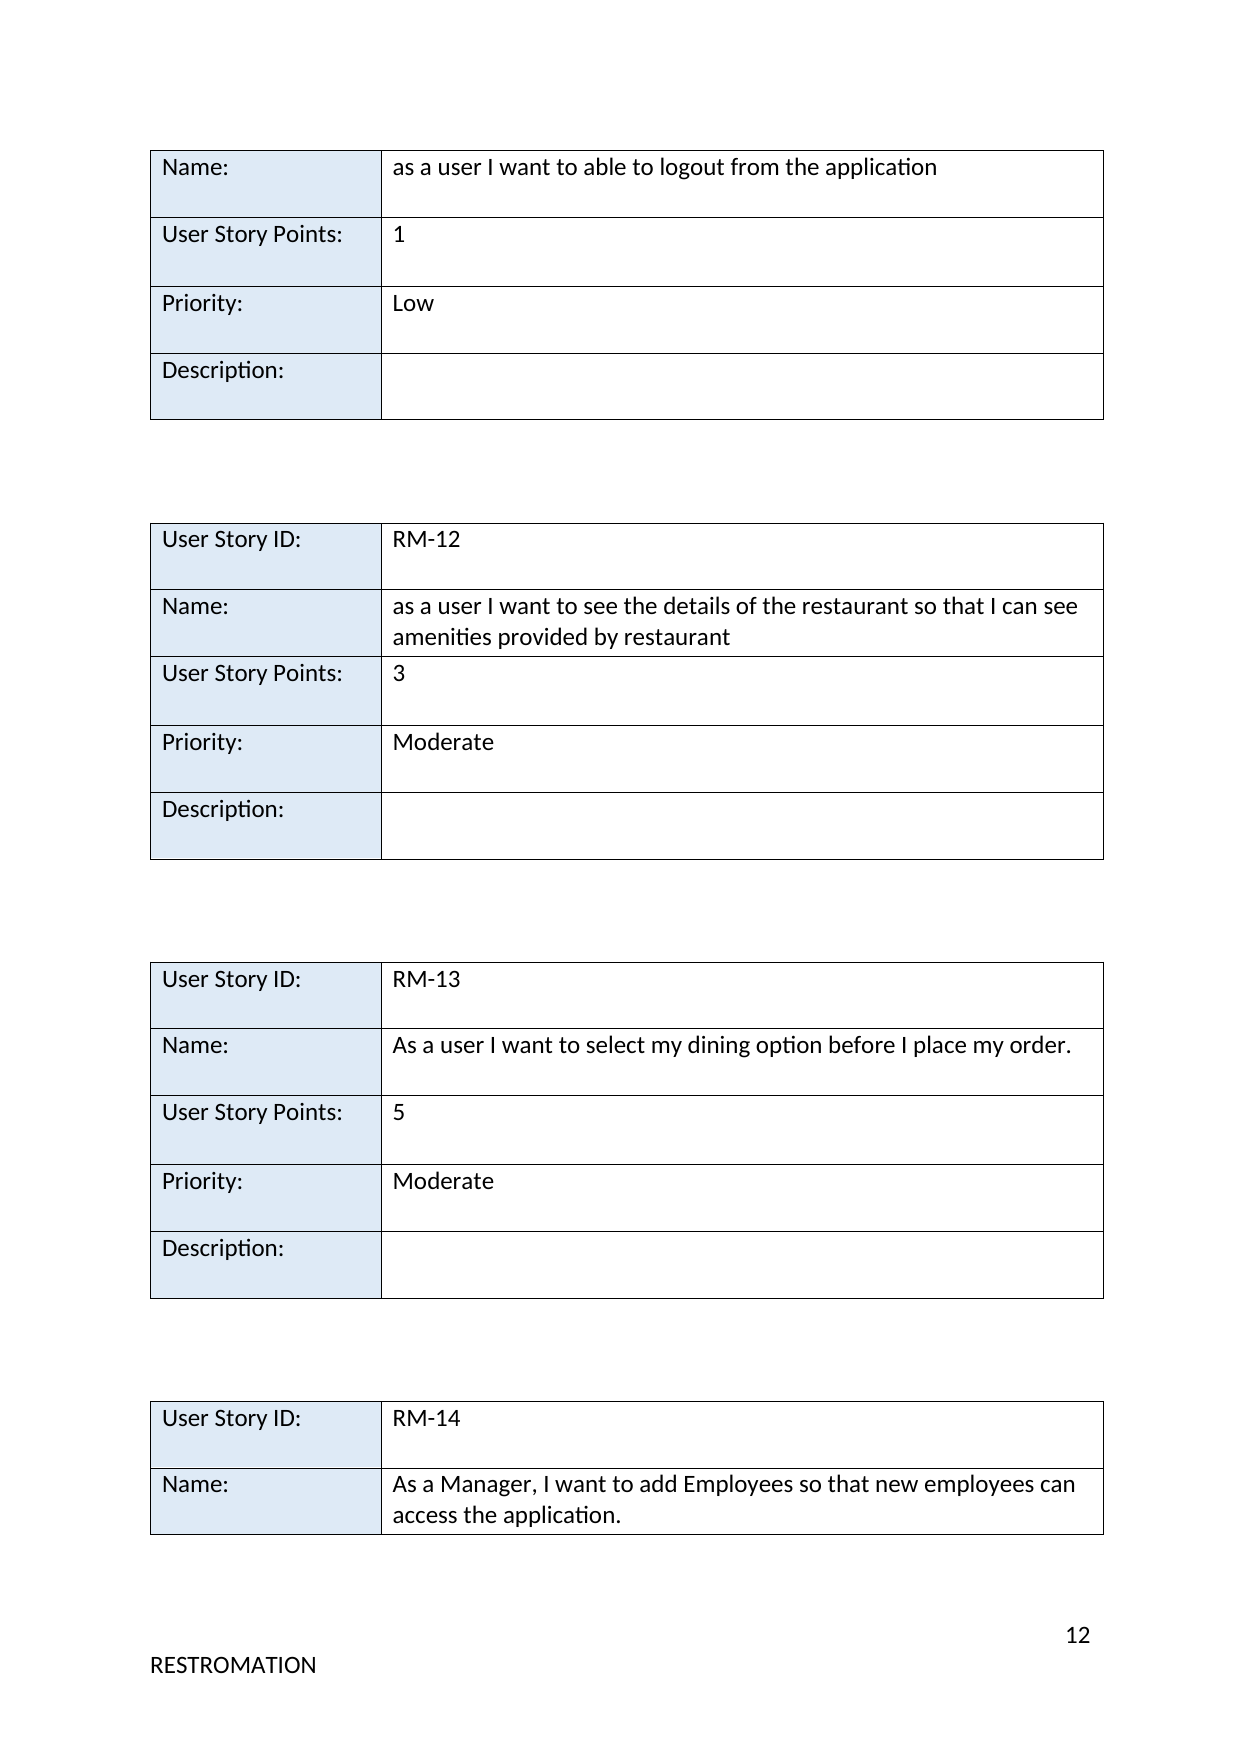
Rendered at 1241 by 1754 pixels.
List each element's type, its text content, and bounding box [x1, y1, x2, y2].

table_cell Moderate [382, 1165, 1103, 1231]
table_cell Priority: [151, 1165, 381, 1231]
table_cell [382, 354, 1103, 419]
table_cell Name: [151, 590, 381, 656]
table_cell Name: [151, 1469, 381, 1534]
table_header RM-12 [382, 524, 1103, 589]
table_cell As a Manager, I want to add Employees so that new employees can access the application. [382, 1469, 1103, 1534]
table_cell Description: [151, 1232, 381, 1298]
table_cell As a user I want to select my dining option before I place my order. [382, 1029, 1103, 1095]
table_header RM-13 [382, 963, 1103, 1028]
table_cell 5 [382, 1096, 1103, 1164]
table_cell User Story Points: [151, 1096, 381, 1164]
table_cell Name: [151, 1029, 381, 1095]
table_cell Priority: [151, 726, 381, 792]
table_cell Description: [151, 793, 381, 858]
table_cell User Story Points: [151, 657, 381, 725]
table_header User Story ID: [151, 524, 381, 589]
table_cell [382, 1232, 1103, 1298]
table_cell Low [382, 287, 1103, 353]
table_cell as a user I want to able to logout from the application [382, 151, 1103, 217]
table_cell Name: [151, 151, 381, 217]
table_cell Description: [151, 354, 381, 419]
table_cell User Story Points: [151, 218, 381, 286]
table_header User Story ID: [151, 963, 381, 1028]
table_cell as a user I want to see the details of the restaurant so that I can see amenities provided by restaurant [382, 590, 1103, 656]
table_header RM-14 [382, 1402, 1103, 1467]
table_cell Moderate [382, 726, 1103, 792]
table_cell [382, 793, 1103, 858]
table_cell Priority: [151, 287, 381, 353]
table_cell 3 [382, 657, 1103, 725]
table_header User Story ID: [151, 1402, 381, 1467]
table_cell 1 [382, 218, 1103, 286]
